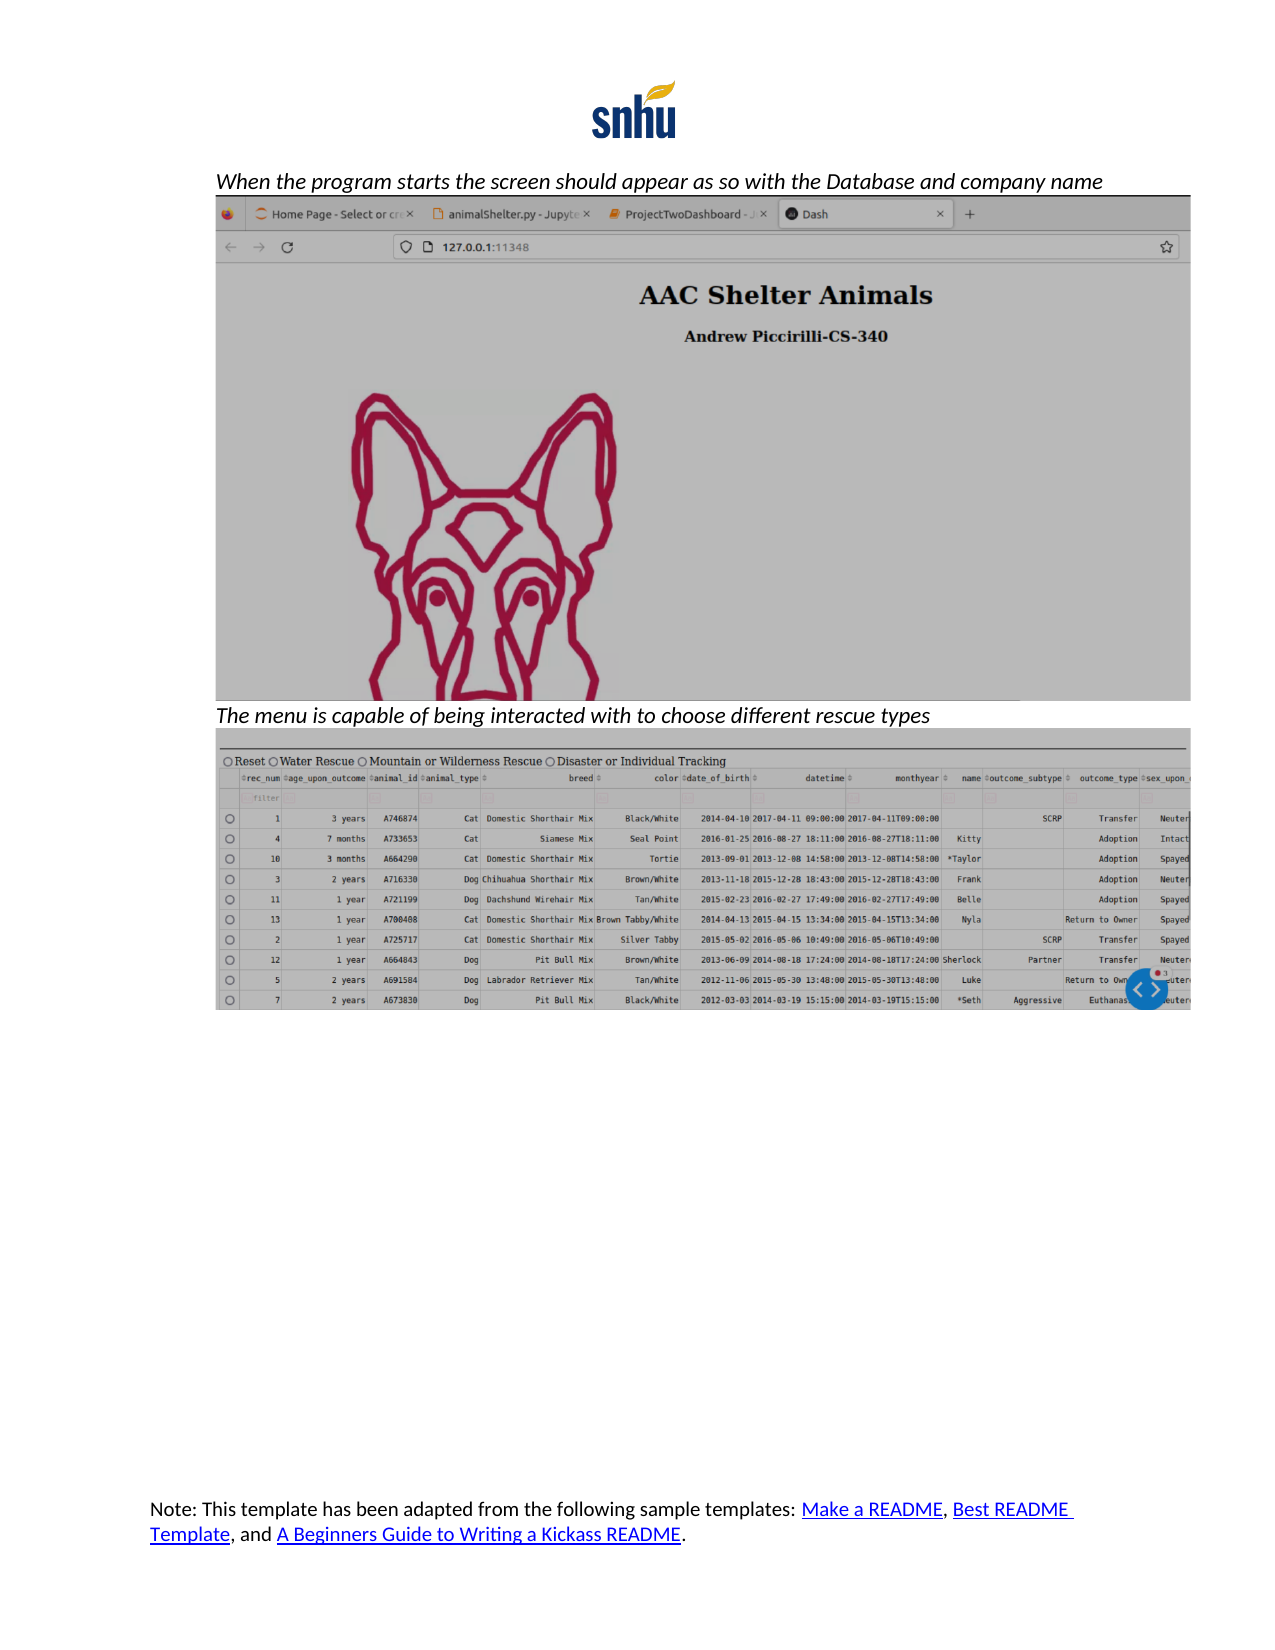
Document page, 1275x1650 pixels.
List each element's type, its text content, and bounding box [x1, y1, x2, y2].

text When the program starts the screen should appear as so with the Database and company name [216, 167, 1125, 195]
picture [573, 75, 702, 147]
text The menu is capable of being interacted with to choose different rescue types [216, 701, 1125, 728]
picture [215, 195, 1191, 701]
picture [215, 728, 1191, 1010]
